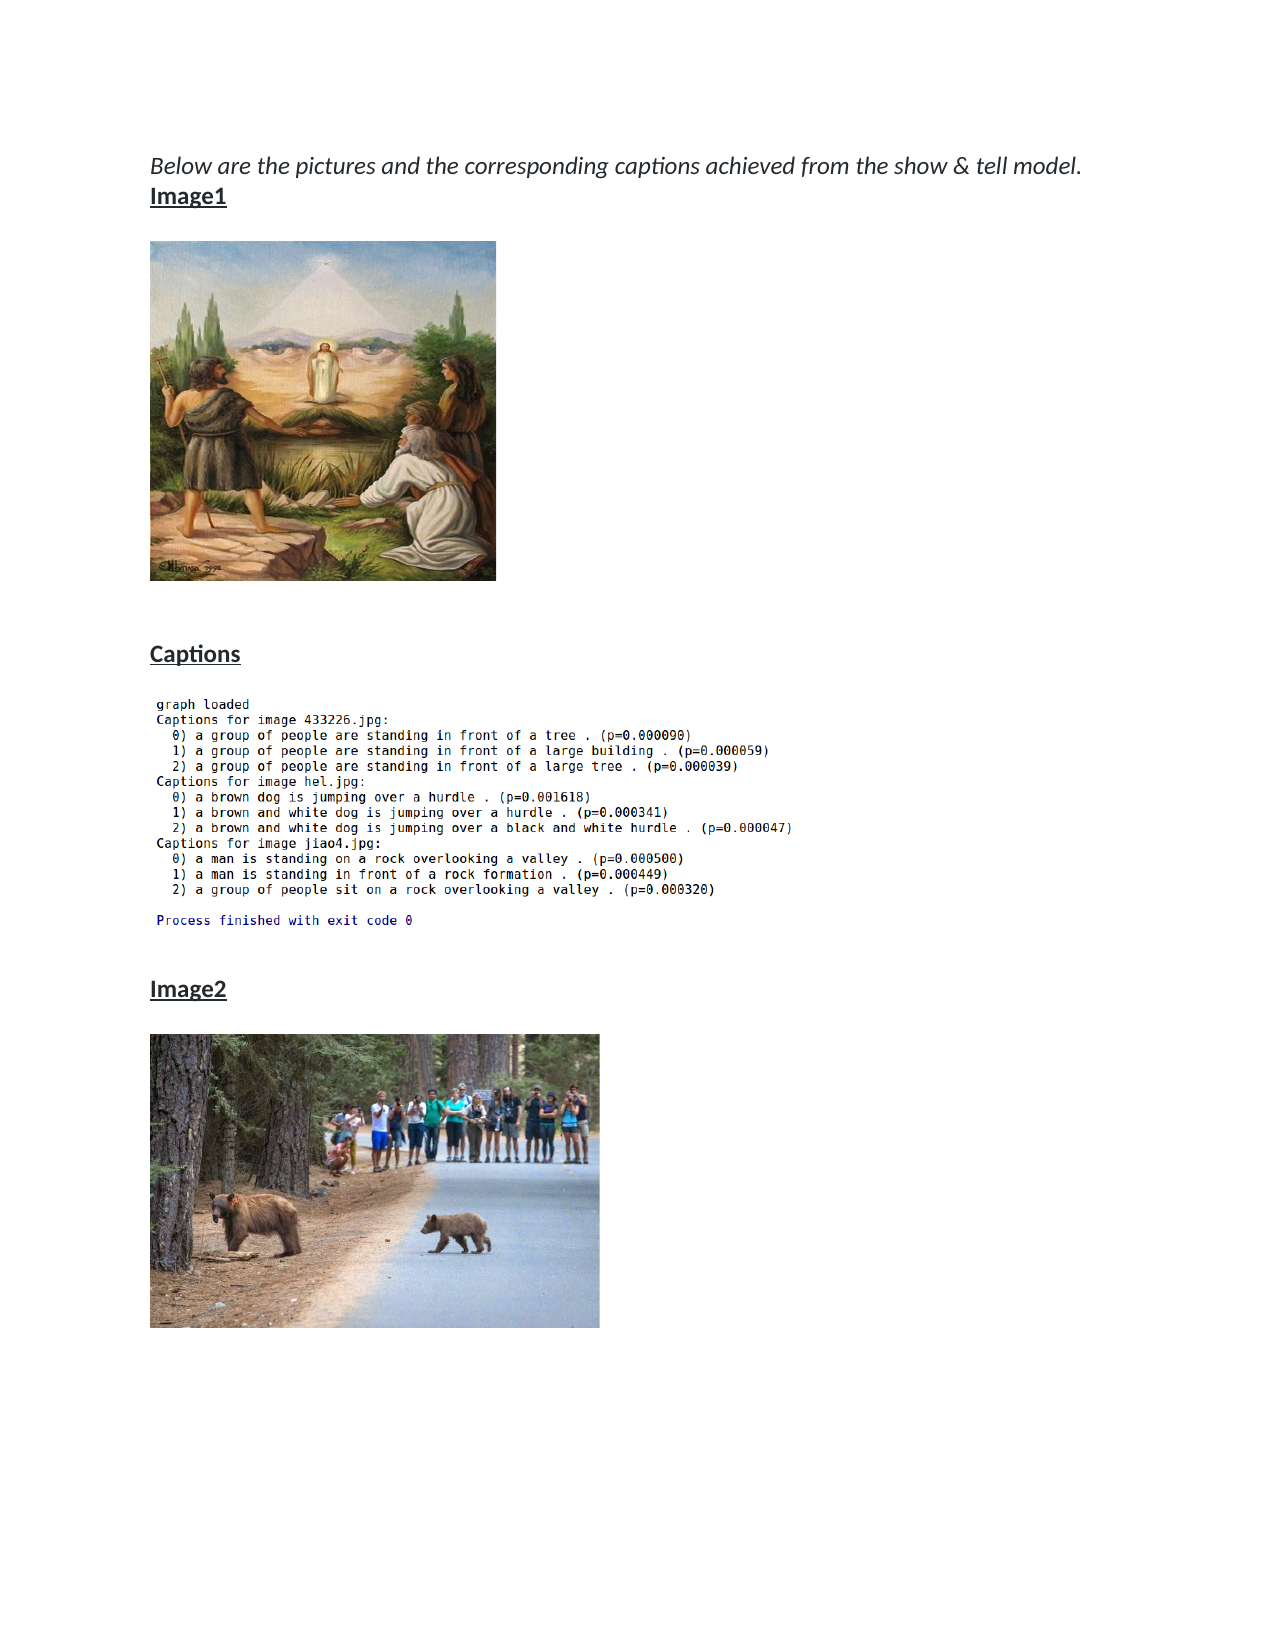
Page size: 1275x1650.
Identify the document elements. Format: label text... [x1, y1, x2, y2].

text Captions [150, 638, 1125, 698]
picture [150, 1034, 600, 1328]
picture [150, 241, 497, 581]
picture [150, 698, 1221, 944]
